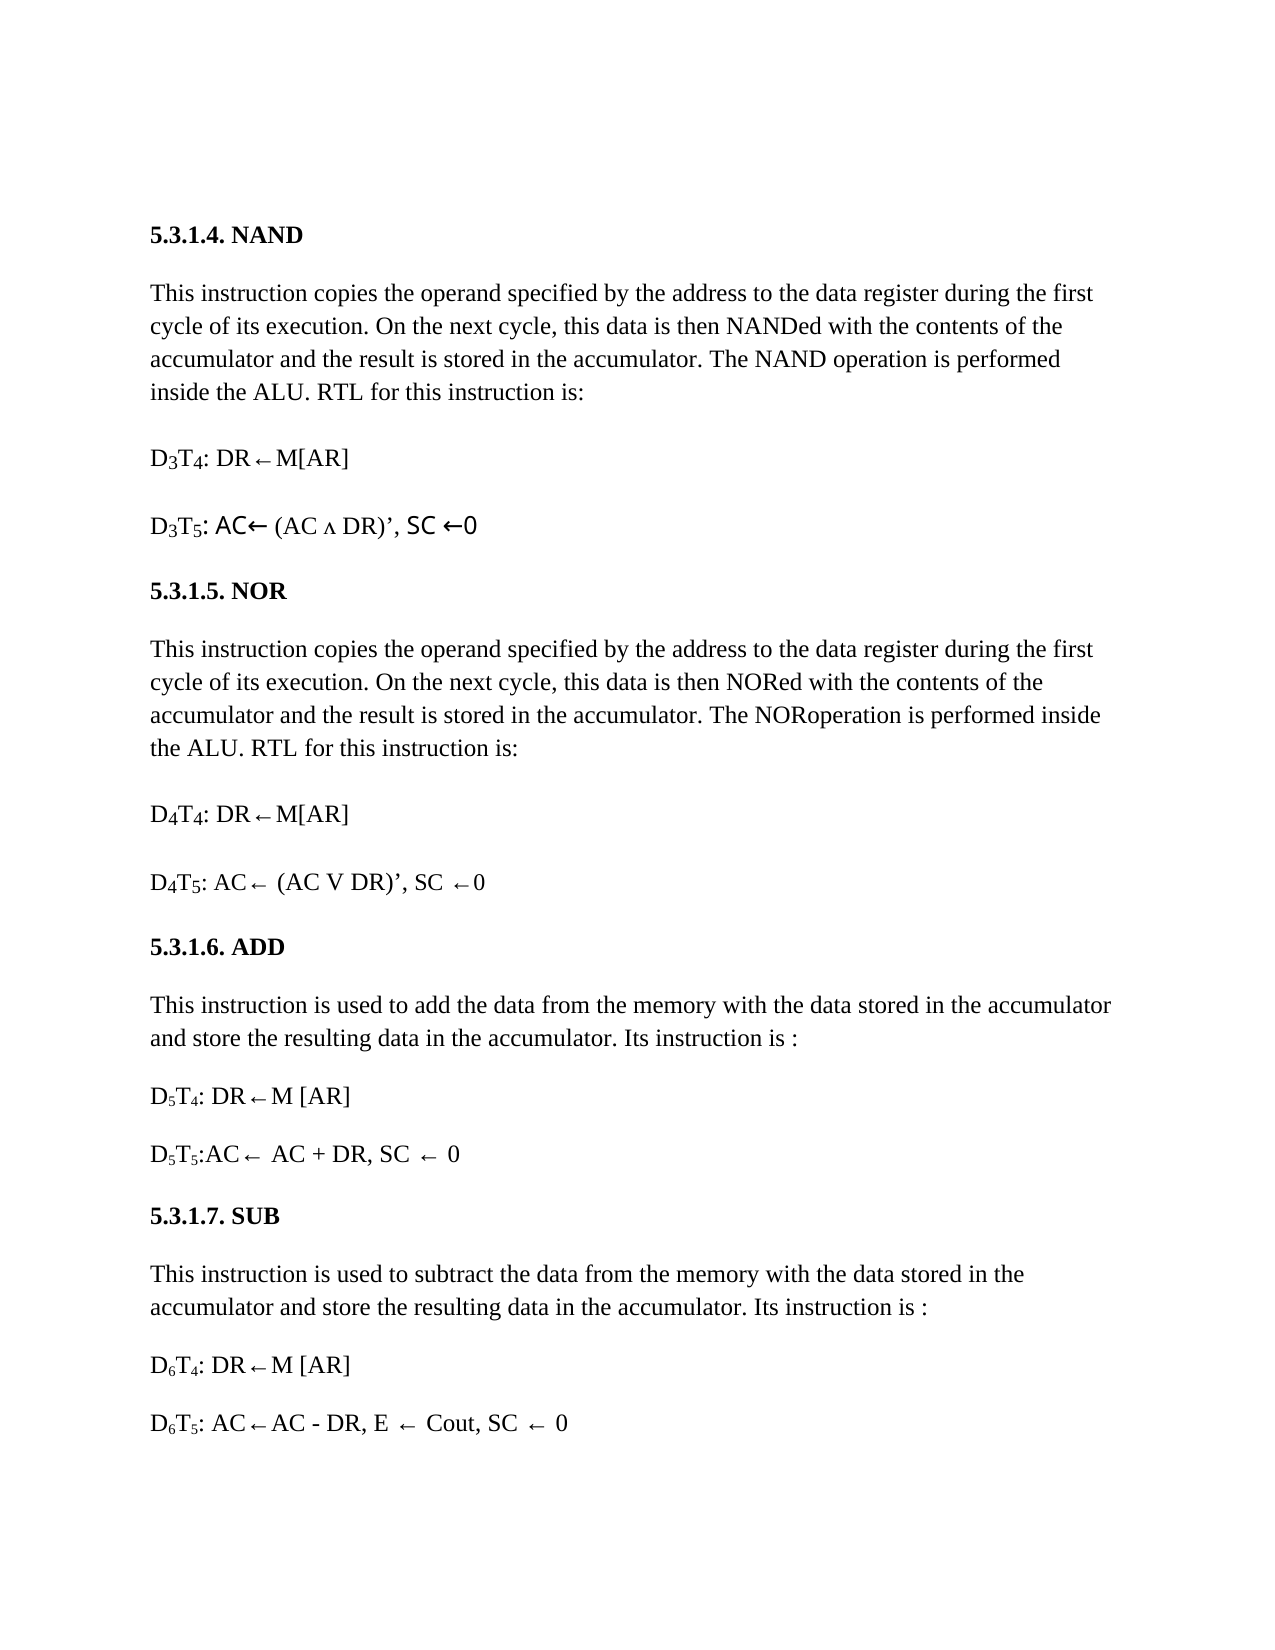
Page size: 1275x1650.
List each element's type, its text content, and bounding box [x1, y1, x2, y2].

text D4T4: DR←M[AR] [150, 791, 1125, 830]
text This instruction copies the operand specified by the address to the data register during the first cycle of its execution. On the next cycle, this data is then NORed with the contents of the accumulator and the result is stored in the accumulator. The NORoperation is performed inside the ALU. RTL for this instruction is: [150, 634, 1125, 762]
subtitle 5.3.1.7. SUB [150, 1201, 1125, 1230]
subtitle 5.3.1.5. NOR [150, 576, 1125, 605]
text This instruction is used to add the data from the memory with the data stored in the accumulator and store the resulting data in the accumulator. Its instruction is : [150, 990, 1125, 1052]
text D5T5:AC← AC + DR, SC ← 0 [150, 1139, 1125, 1168]
text D3T4: DR←M[AR] [150, 435, 1125, 473]
text D5T4: DR←M [AR] [150, 1081, 1125, 1110]
text D6T4: DR←M [AR] [150, 1351, 1125, 1379]
text D6T5: AC←AC - DR, E ← Cout, SC ← 0 [150, 1408, 1125, 1437]
text D3T5: AC← (AC ᴧ DR)’, SC ←0 [150, 504, 1125, 542]
subtitle 5.3.1.6. ADD [150, 932, 1125, 961]
text D4T5: AC← (AC V DR)’, SC ←0 [150, 860, 1125, 897]
text This instruction is used to subtract the data from the memory with the data stored in the accumulator and store the resulting data in the accumulator. Its instruction is : [150, 1259, 1125, 1321]
text This instruction copies the operand specified by the address to the data register during the first cycle of its execution. On the next cycle, this data is then NANDed with the contents of the accumulator and the result is stored in the accumulator. The NAND operation is performed inside the ALU. RTL for this instruction is: [150, 278, 1125, 406]
subtitle 5.3.1.4. NAND [150, 220, 1125, 249]
